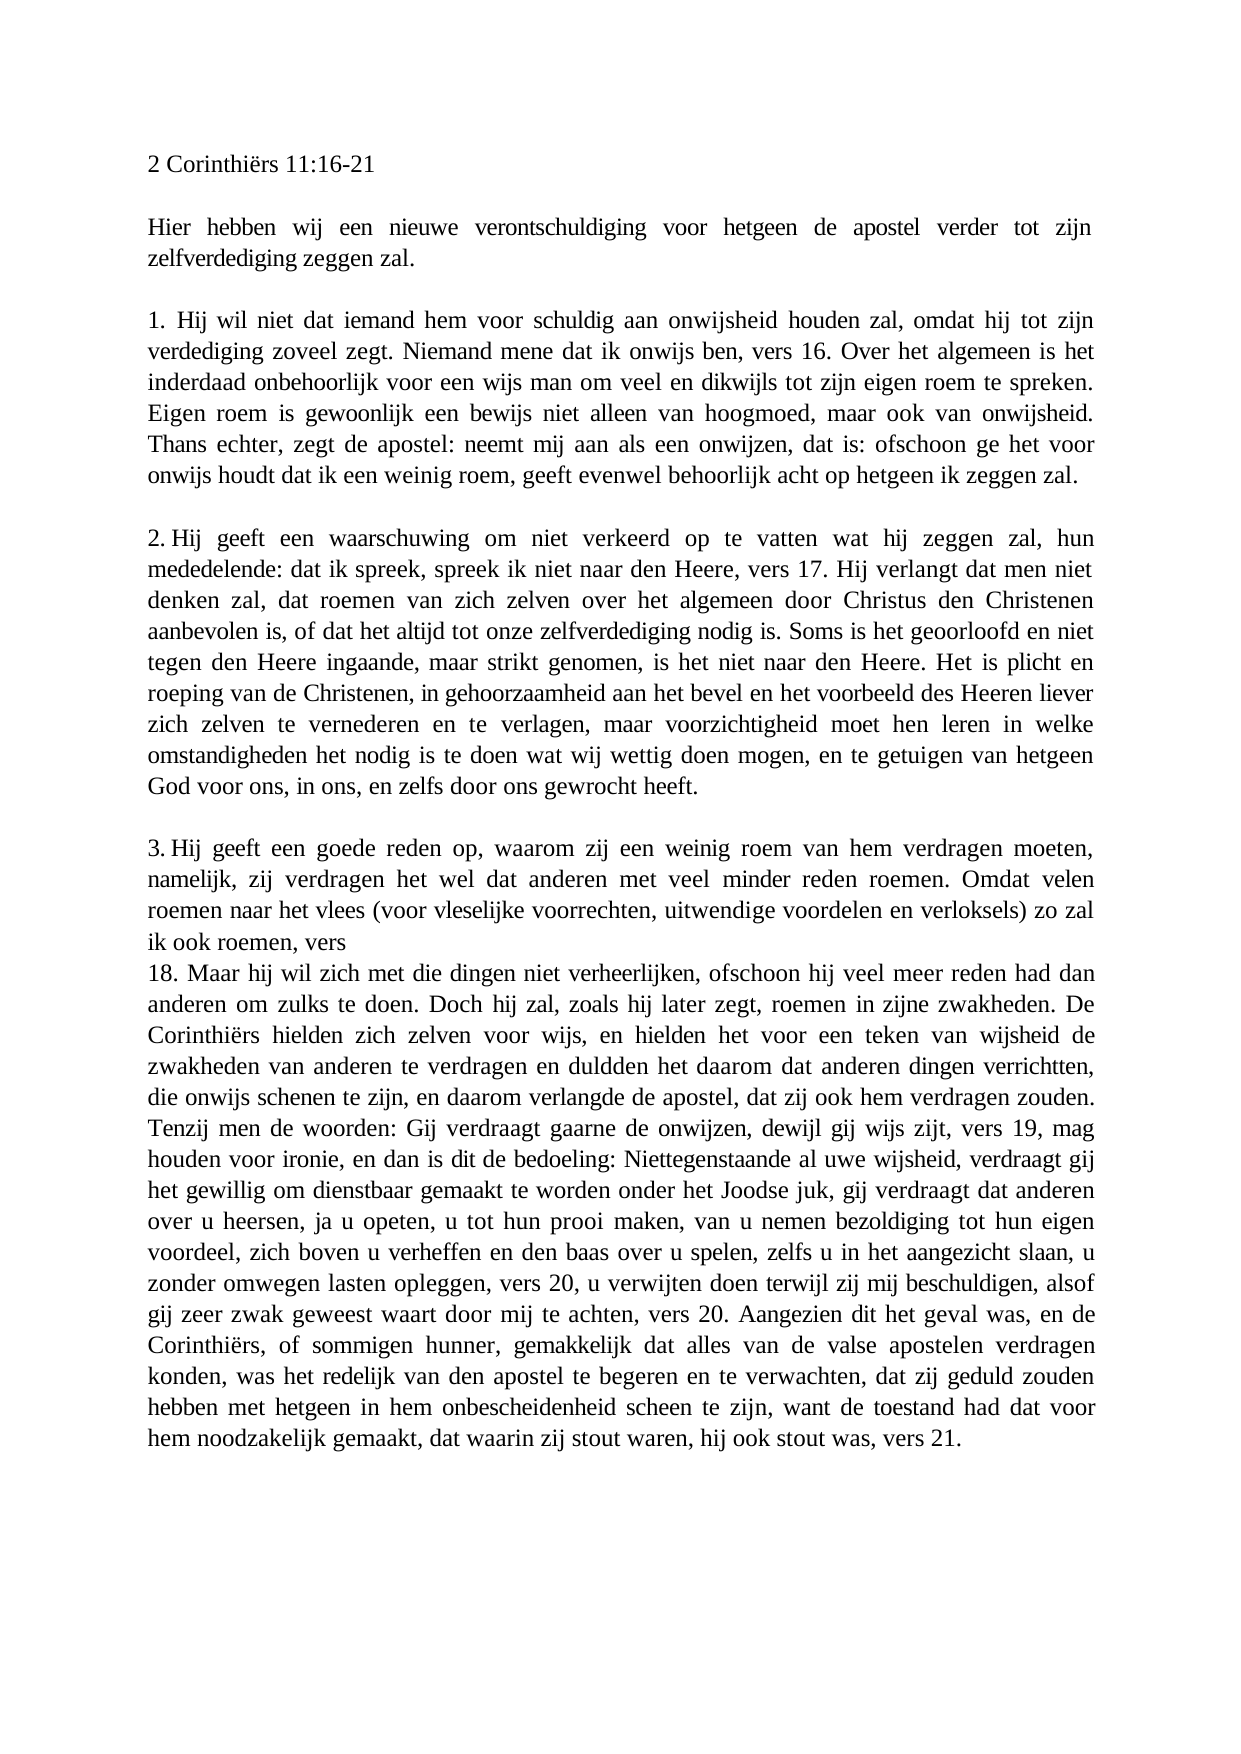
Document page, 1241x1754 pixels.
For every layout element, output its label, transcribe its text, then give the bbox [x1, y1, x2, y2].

text Hier hebben wij een nieuwe verontschuldiging voor hetgeen de apostel verder tot zijn zelfverdediging zeggen zal. [147, 212, 1093, 272]
list Hij wil niet dat iemand hem voor schuldig aan onwijsheid houden zal, omdat hij tot zijn verdediging zoveel zegt. Niemand mene dat ik onwijs ben, vers 16. Over het algemeen is het inderdaad onbehoorlijk voor een wijs man om veel en dikwijls tot zijn eigen roem te spreken. Eigen roem is gewoonlijk een bewijs niet alleen van hoogmoed, maar ook van onwijsheid. Thans echter, zegt de apostel: neemt mij aan als een onwijzen, dat is: ofschoon ge het voor onwijs houdt dat ik een weinig roem, geeft evenwel behoorlijk acht op hetgeen ik zeggen zal. [147, 305, 1094, 489]
text 2 Corinthiërs 11:16-21 [147, 149, 1107, 178]
list Hij geeft een waarschuwing om niet verkeerd op te vatten wat hij zeggen zal, hun mededelende: dat ik spreek, spreek ik niet naar den Heere, vers 17. Hij verlangt dat men niet denken zal, dat roemen van zich zelven over het algemeen door Christus den Christenen aanbevolen is, of dat het altijd tot onze zelfverdediging nodig is. Soms is het geoorloofd en niet tegen den Heere ingaande, maar strikt genomen, is het niet naar den Heere. Het is plicht en roeping van de Christenen, in gehoorzaamheid aan het bevel en het voorbeeld des Heeren liever zich zelven te vernederen en te verlagen, maar voorzichtigheid moet hen leren in welke omstandigheden het nodig is te doen wat wij wettig doen mogen, en te getuigen van hetgeen God voor ons, in ons, en zelfs door ons gewrocht heeft. [147, 523, 1094, 800]
list Hij geeft een goede reden op, waarom zij een weinig roem van hem verdragen moeten, namelijk, zij verdragen het wel dat anderen met veel minder reden roemen. Omdat velen roemen naar het vlees (voor vleselijke voorrechten, uitwendige voordelen en verloksels) zo zal ik ook roemen, vers [147, 833, 1094, 955]
text 18. Maar hij wil zich met die dingen niet verheerlijken, ofschoon hij veel meer reden had dan anderen om zulks te doen. Doch hij zal, zoals hij later zegt, roemen in zijne zwakheden. De Corinthiërs hielden zich zelven voor wijs, en hielden het voor een teken van wijsheid de zwakheden van anderen te verdragen en duldden het daarom dat anderen dingen verrichtten, die onwijs schenen te zijn, en daarom verlangde de apostel, dat zij ook hem verdragen zouden. Tenzij men de woorden: Gij verdraagt gaarne de onwijzen, dewijl gij wijs zijt, vers 19, mag houden voor ironie, en dan is dit de bedoeling: Niettegenstaande al uwe wijsheid, verdraagt gij het gewillig om dienstbaar gemaakt te worden onder het Joodse juk, gij verdraagt dat anderen over u heersen, ja u opeten, u tot hun prooi maken, van u nemen bezoldiging tot hun eigen voordeel, zich boven u verheffen en den baas over u spelen, zelfs u in het aangezicht slaan, u zonder omwegen lasten opleggen, vers 20, u verwijten doen terwijl zij mij beschuldigen, alsof gij zeer zwak geweest waart door mij te achten, vers 20. Aangezien dit het geval was, en de Corinthiërs, of sommigen hunner, gemakkelijk dat alles van de valse apostelen verdragen konden, was het redelijk van den apostel te begeren en te verwachten, dat zij geduld zouden hebben met hetgeen in hem onbescheidenheid scheen te zijn, want de toestand had dat voor hem noodzakelijk gemaakt, dat waarin zij stout waren, hij ook stout was, vers 21. [147, 958, 1095, 1452]
